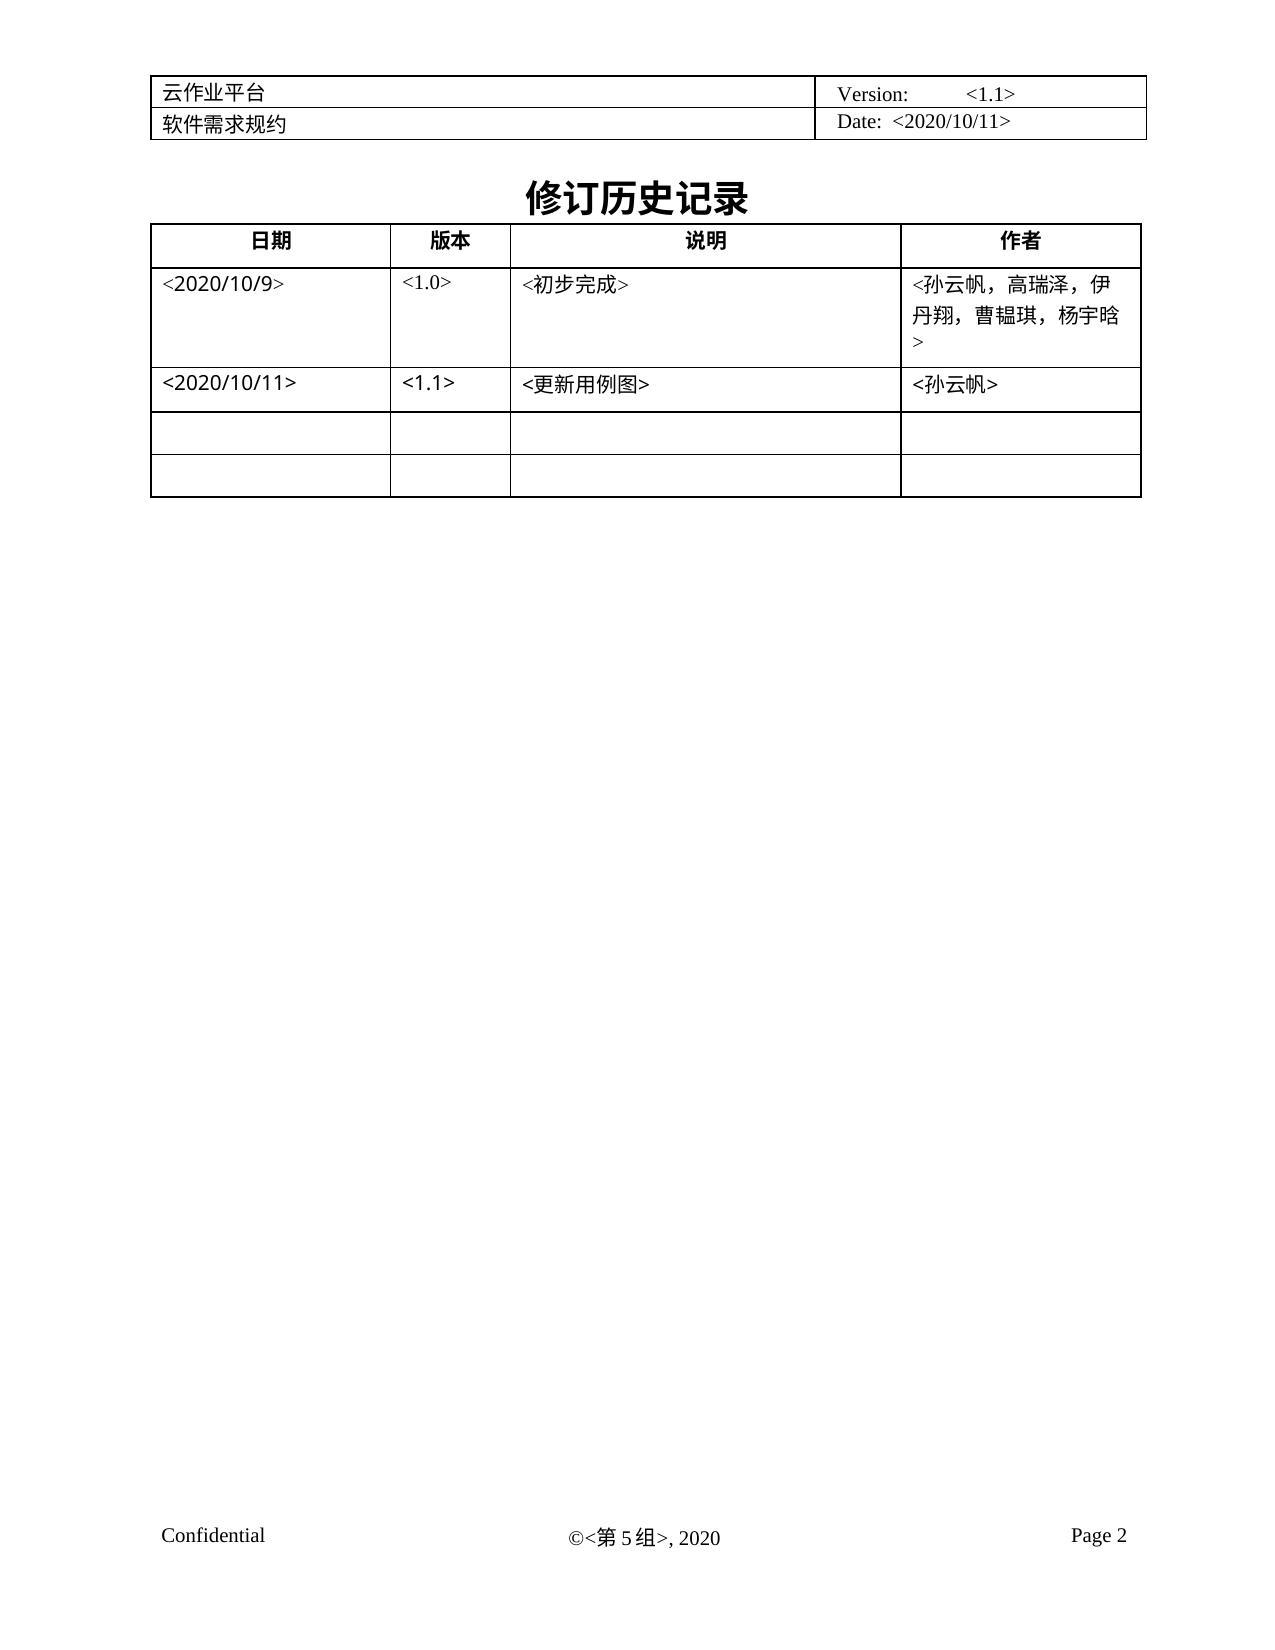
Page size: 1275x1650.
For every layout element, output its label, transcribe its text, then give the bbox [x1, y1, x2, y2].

table_cell [152, 413, 390, 453]
table_cell <1.0> [391, 269, 510, 367]
table_header 作者 [902, 225, 1140, 267]
table_cell <初步完成> [511, 269, 900, 367]
table_cell [902, 455, 1140, 496]
table_cell [391, 455, 510, 496]
table_cell [902, 413, 1140, 453]
table_header 日期 [152, 225, 390, 267]
table_cell [511, 455, 900, 496]
table_cell <更新用例图> [511, 368, 900, 411]
table_cell [391, 413, 510, 453]
table_cell <2020/10/11> [152, 368, 390, 411]
table_cell <孙云帆> [902, 368, 1140, 411]
table_header 说明 [511, 225, 900, 267]
table_cell [511, 413, 900, 453]
title 修订历史记录 [150, 168, 1125, 223]
table_header 版本 [391, 225, 510, 267]
table_cell <2020/10/9> [152, 269, 390, 367]
table_cell [152, 455, 390, 496]
table_cell <孙云帆，高瑞泽，伊丹翔，曹韫琪，杨宇晗> [902, 269, 1140, 367]
table_cell <1.1> [391, 368, 510, 411]
